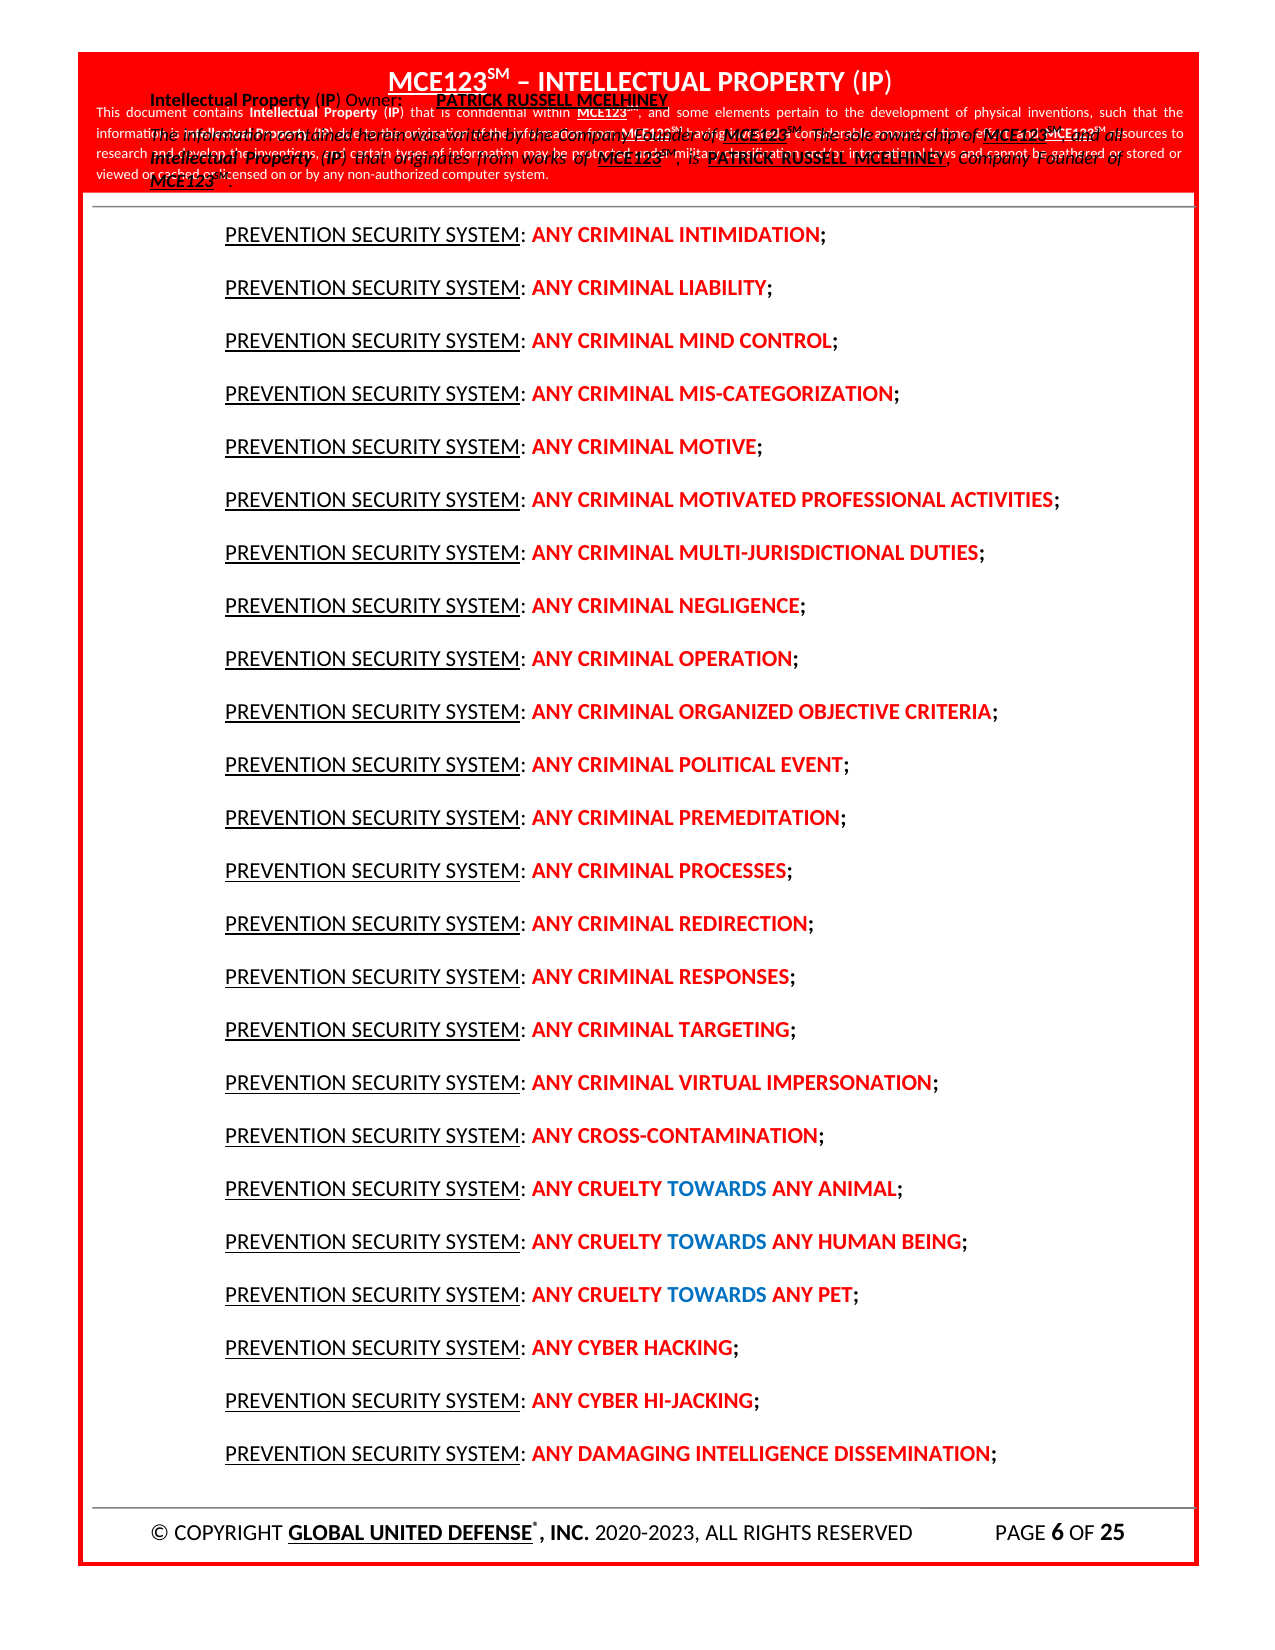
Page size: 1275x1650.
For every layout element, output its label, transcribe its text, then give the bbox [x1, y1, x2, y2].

text PREVENTION SECURITY SYSTEM: ANY DAMAGING INTELLIGENCE DISSEMINATION; [187, 1439, 1125, 1468]
text PREVENTION SECURITY SYSTEM: ANY CRIMINAL LIABILITY; [187, 273, 1125, 301]
text PREVENTION SECURITY SYSTEM: ANY CRUELTY TOWARDS ANY ANIMAL; [187, 1174, 1125, 1202]
text PREVENTION SECURITY SYSTEM: ANY CRIMINAL ORGANIZED OBJECTIVE CRITERIA; [187, 697, 1125, 725]
text PREVENTION SECURITY SYSTEM: ANY CRIMINAL VIRTUAL IMPERSONATION; [187, 1068, 1125, 1096]
text PREVENTION SECURITY SYSTEM: ANY CRIMINAL PREMEDITATION; [187, 803, 1125, 831]
text PREVENTION SECURITY SYSTEM: ANY CRIMINAL NEGLIGENCE; [187, 591, 1125, 619]
text PREVENTION SECURITY SYSTEM: ANY CRIMINAL MOTIVE; [187, 432, 1125, 460]
text PREVENTION SECURITY SYSTEM: ANY CRIMINAL INTIMIDATION; [187, 220, 1125, 248]
text PREVENTION SECURITY SYSTEM: ANY CROSS-CONTAMINATION; [187, 1121, 1125, 1149]
text PREVENTION SECURITY SYSTEM: ANY CRIMINAL RESPONSES; [187, 962, 1125, 990]
text PREVENTION SECURITY SYSTEM: ANY CRIMINAL OPERATION; [187, 644, 1125, 672]
text PREVENTION SECURITY SYSTEM: ANY CRIMINAL REDIRECTION; [187, 909, 1125, 937]
text PREVENTION SECURITY SYSTEM: ANY CRUELTY TOWARDS ANY HUMAN BEING; [187, 1227, 1125, 1256]
text PREVENTION SECURITY SYSTEM: ANY CRIMINAL PROCESSES; [187, 856, 1125, 884]
text PREVENTION SECURITY SYSTEM: ANY CYBER HI-JACKING; [187, 1387, 1125, 1414]
text PREVENTION SECURITY SYSTEM: ANY CRIMINAL MIND CONTROL; [187, 326, 1125, 354]
text PREVENTION SECURITY SYSTEM: ANY CRIMINAL POLITICAL EVENT; [187, 750, 1125, 778]
text PREVENTION SECURITY SYSTEM: ANY CRIMINAL MOTIVATED PROFESSIONAL ACTIVITIES; [187, 485, 1125, 513]
text PREVENTION SECURITY SYSTEM: ANY CRUELTY TOWARDS ANY PET; [187, 1281, 1125, 1308]
text PREVENTION SECURITY SYSTEM: ANY CYBER HACKING; [187, 1333, 1125, 1362]
text PREVENTION SECURITY SYSTEM: ANY CRIMINAL TARGETING; [187, 1015, 1125, 1043]
text PREVENTION SECURITY SYSTEM: ANY CRIMINAL MULTI-JURISDICTIONAL DUTIES; [187, 538, 1125, 566]
text PREVENTION SECURITY SYSTEM: ANY CRIMINAL MIS-CATEGORIZATION; [187, 379, 1125, 407]
